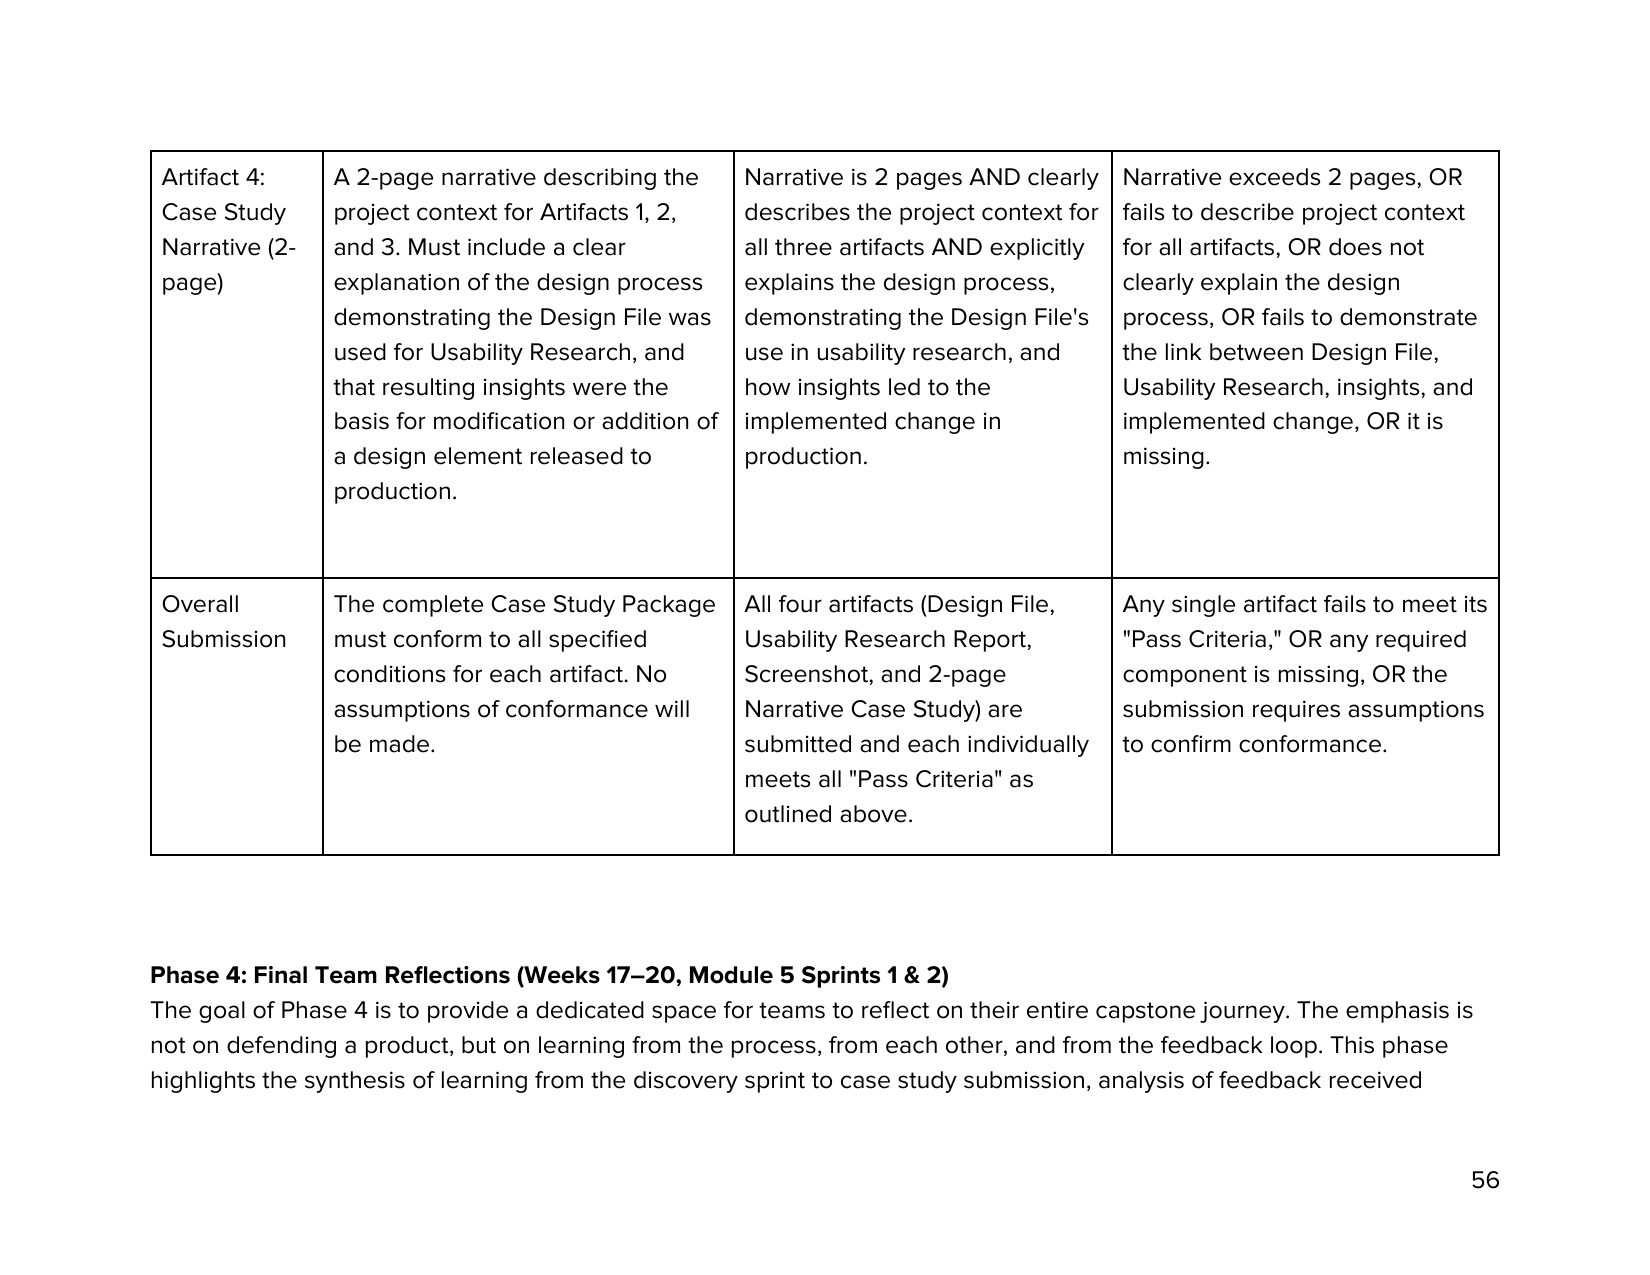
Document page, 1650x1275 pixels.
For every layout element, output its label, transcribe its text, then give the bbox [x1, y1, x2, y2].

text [150, 996, 1500, 1096]
table_cell Narrative is 2 pages AND clearly describes the project context for all three artifacts AND explicitly explains the design process, demonstrating the Design File's use in usability research, and how insights led to the implemented change in production. [735, 152, 1111, 577]
table_cell All four artifacts (Design File, Usability Research Report, Screenshot, and 2-page Narrative Case Study) are submitted and each individually meets all "Pass Criteria" as outlined above. [735, 579, 1111, 854]
text Phase 4: Final Team Reflections (Weeks 17–20, Module 5 Sprints 1 & 2) [150, 961, 1500, 991]
table_cell Artifact 4: Case Study Narrative (2-page) [152, 152, 322, 577]
table_cell A 2-page narrative describing the project context for Artifacts 1, 2, and 3. Must include a clear explanation of the design process demonstrating the Design File was used for Usability Research, and that resulting insights were the basis for modification or addition of a design element released to production. [324, 152, 733, 577]
table_cell Overall Submission [152, 579, 322, 854]
table_cell Any single artifact fails to meet its "Pass Criteria," OR any required component is missing, OR the submission requires assumptions to confirm conformance. [1113, 579, 1498, 854]
table_cell Narrative exceeds 2 pages, OR fails to describe project context for all artifacts, OR does not clearly explain the design process, OR fails to demonstrate the link between Design File, Usability Research, insights, and implemented change, OR it is missing. [1113, 152, 1498, 577]
table_cell The complete Case Study Package must conform to all specified conditions for each artifact. No assumptions of conformance will be made. [324, 579, 733, 854]
